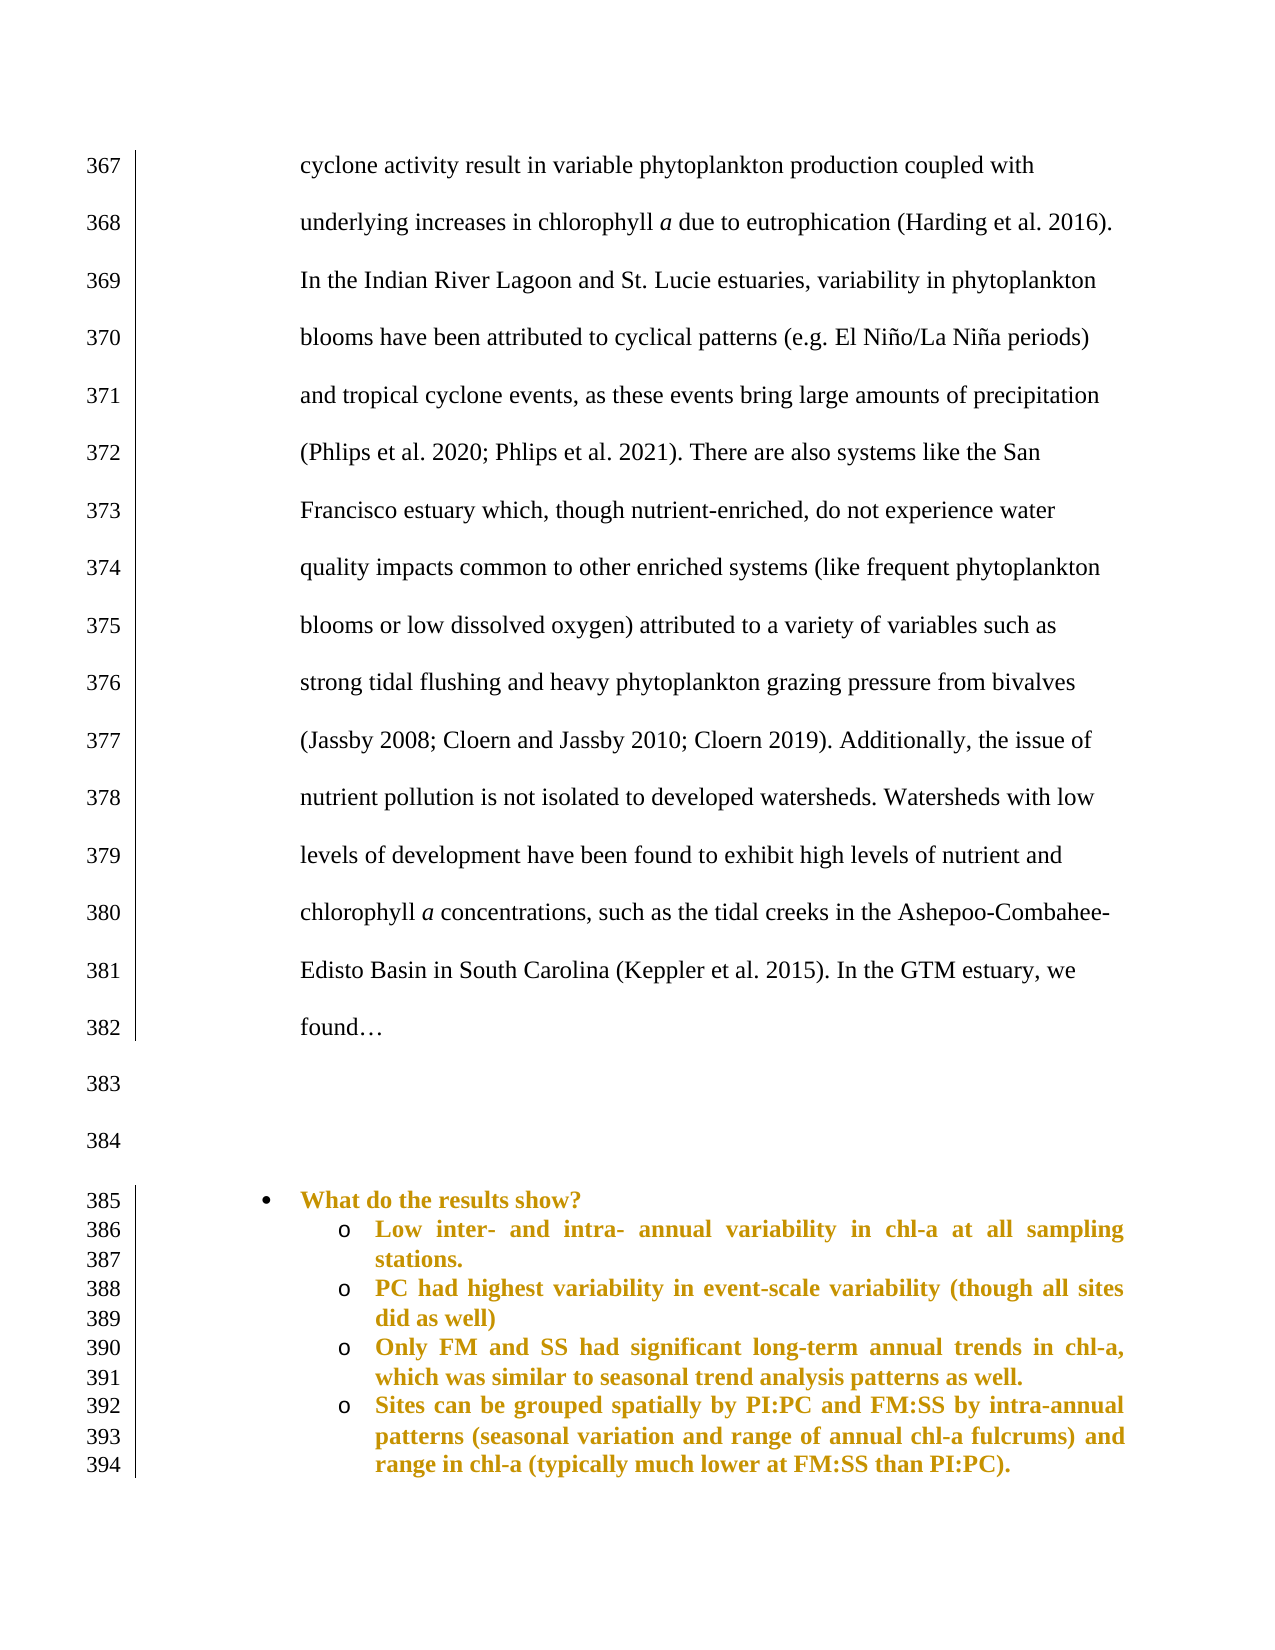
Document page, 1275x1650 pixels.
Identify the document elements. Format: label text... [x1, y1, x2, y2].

list What do the results show? [262, 1185, 1125, 1214]
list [262, 150, 1125, 1041]
list Low inter- and intra- annual variability in chl-a at all sampling stations. [337, 1214, 1125, 1273]
list Only FM and SS had significant long-term annual trends in chl-a, which was similar to seasonal trend analysis patterns as well. [337, 1332, 1125, 1391]
list Sites can be grouped spatially by PI:PC and FM:SS by intra-annual patterns (seasonal variation and range of annual chl-a fulcrums) and range in chl-a (typically much lower at FM:SS than PI:PC). [337, 1391, 1125, 1478]
list PC had highest variability in event-scale variability (though all sites did as well) [337, 1273, 1125, 1332]
